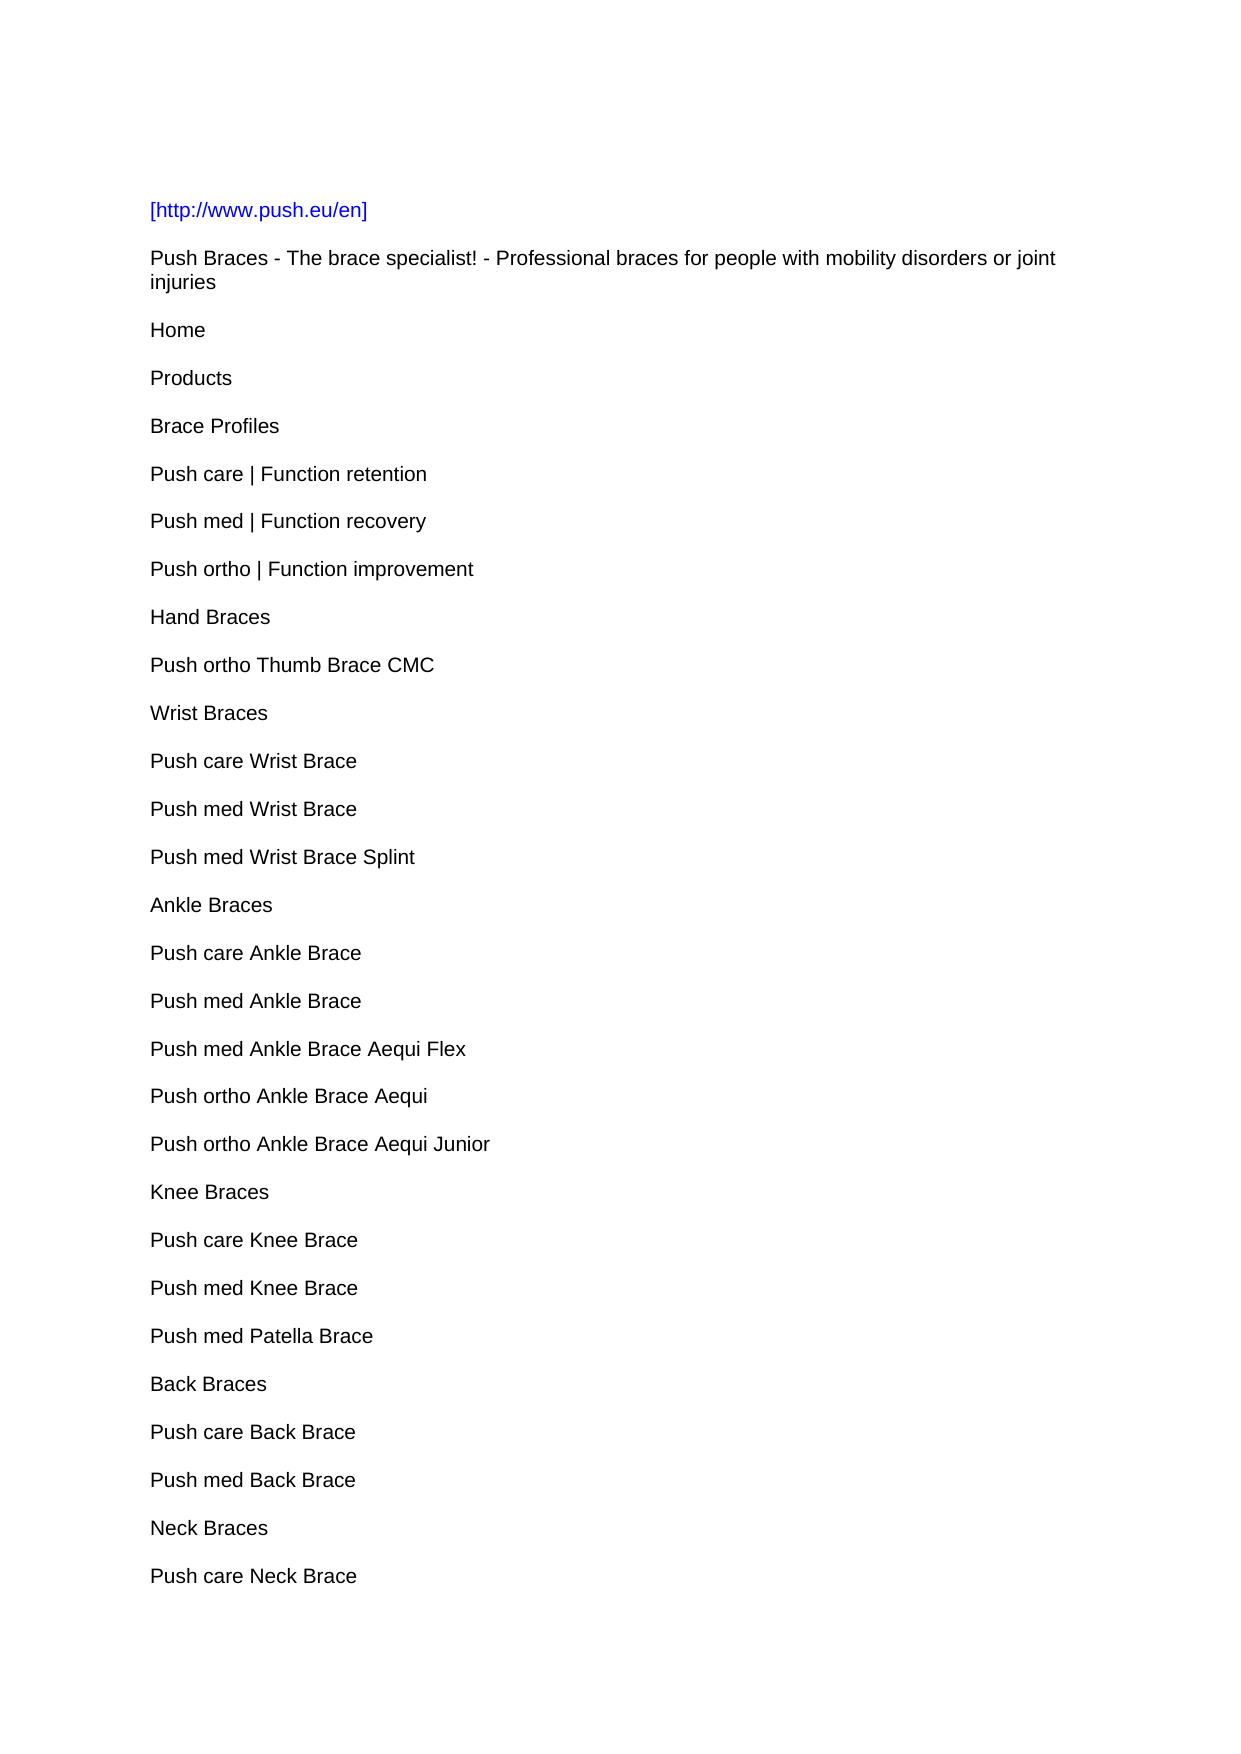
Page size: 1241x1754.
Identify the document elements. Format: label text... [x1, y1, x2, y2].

text [http://www.push.eu/en] [150, 198, 1090, 222]
text Neck Braces [150, 1516, 1090, 1539]
text Push ortho Thumb Brace CMC [150, 653, 1090, 677]
text Push care | Function retention [150, 461, 1090, 485]
text Push med Patella Brace [150, 1324, 1090, 1348]
text Push ortho Ankle Brace Aequi [150, 1084, 1090, 1108]
text Push ortho | Function improvement [150, 557, 1090, 581]
text Hand Braces [150, 605, 1090, 629]
text Products [150, 366, 1090, 389]
text Push care Knee Brace [150, 1228, 1090, 1252]
text Push med | Function recovery [150, 509, 1090, 533]
text Ankle Braces [150, 893, 1090, 917]
text Knee Braces [150, 1180, 1090, 1204]
text Push med Knee Brace [150, 1276, 1090, 1300]
text Push med Ankle Brace [150, 988, 1090, 1012]
text Wrist Braces [150, 701, 1090, 725]
text Push med Wrist Brace [150, 797, 1090, 821]
text Push med Ankle Brace Aequi Flex [150, 1036, 1090, 1060]
text Push care Wrist Brace [150, 749, 1090, 773]
text Push med Back Brace [150, 1468, 1090, 1492]
text Push care Neck Brace [150, 1563, 1090, 1587]
text Brace Profiles [150, 413, 1090, 437]
text Push med Wrist Brace Splint [150, 845, 1090, 869]
text Back Braces [150, 1372, 1090, 1396]
text Push care Back Brace [150, 1420, 1090, 1444]
text Push Braces - The brace specialist! - Professional braces for people with mobility disorders or joint injuries [150, 246, 1090, 294]
text Home [150, 318, 1090, 342]
text Push ortho Ankle Brace Aequi Junior [150, 1132, 1090, 1156]
text Push care Ankle Brace [150, 941, 1090, 964]
